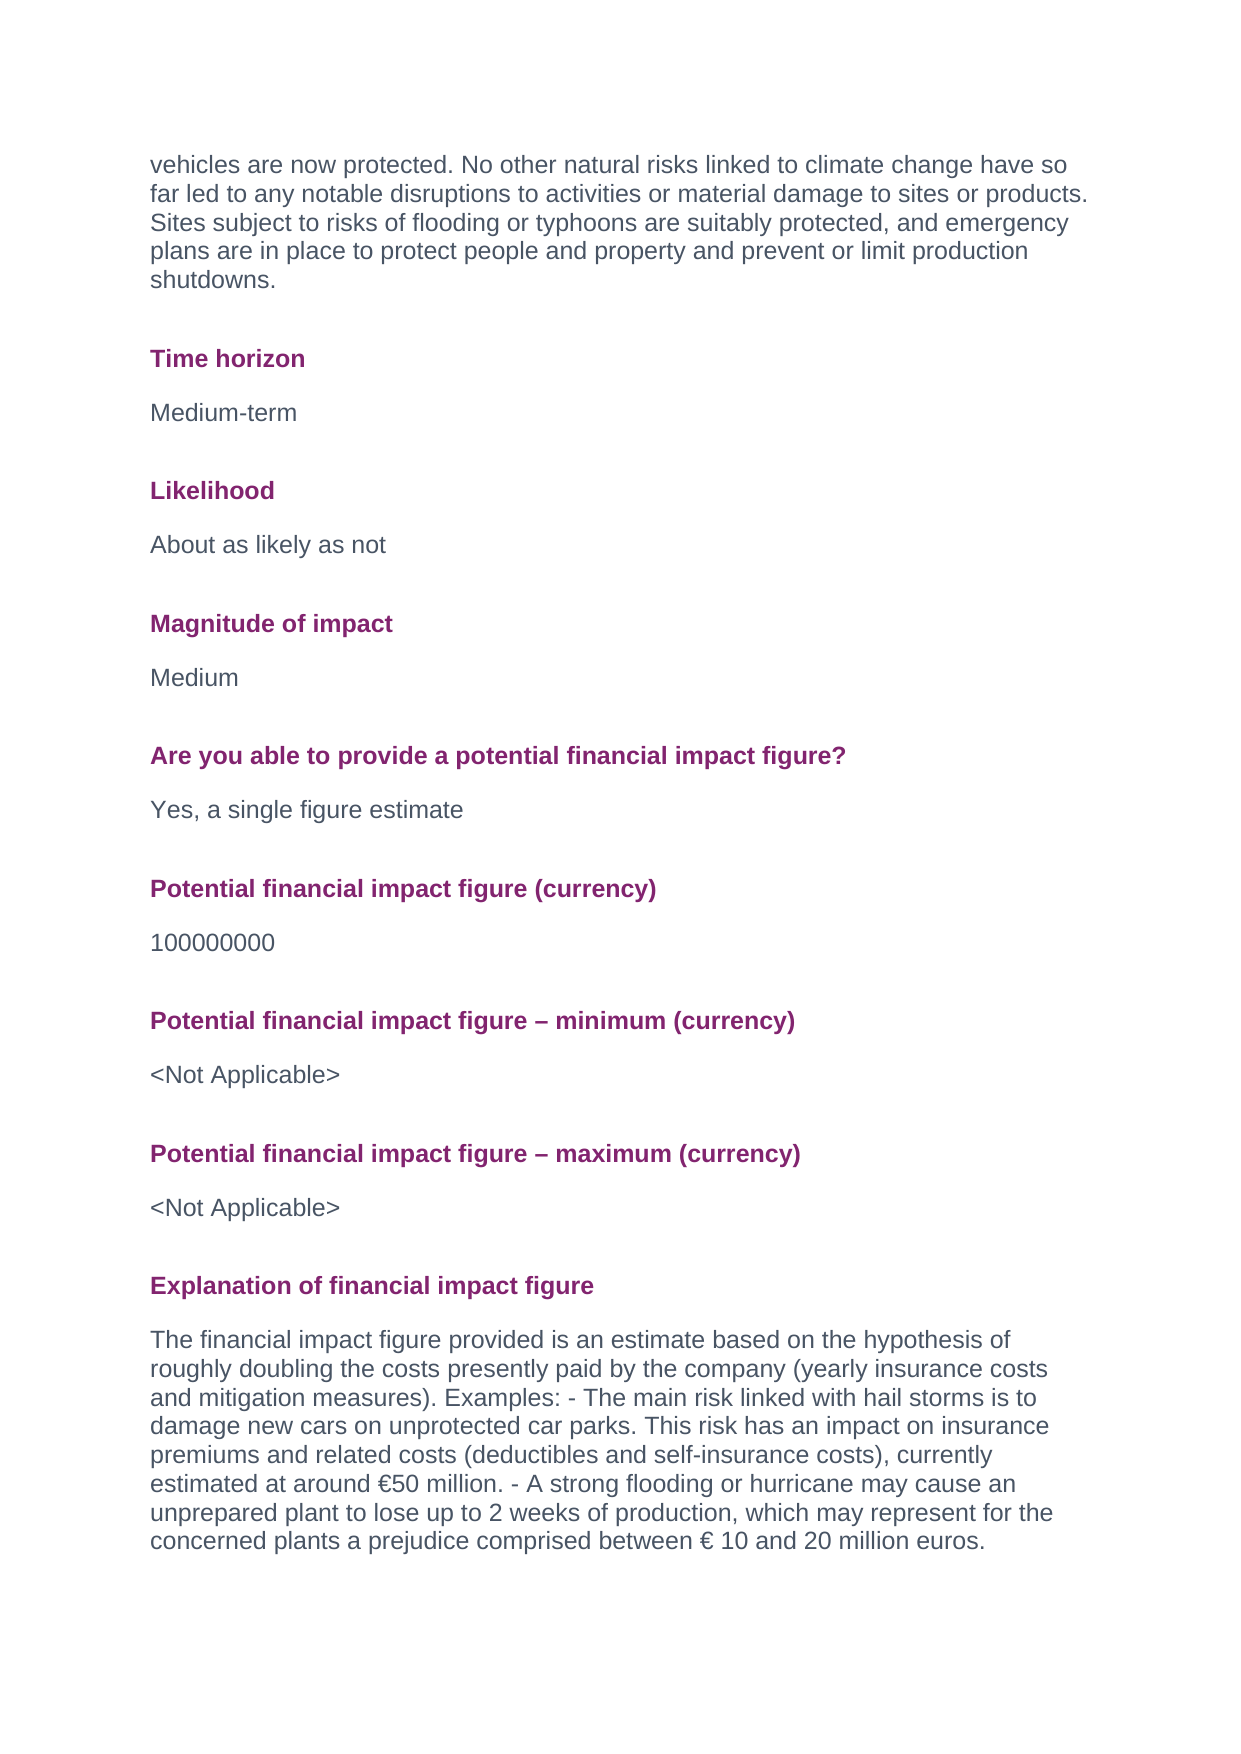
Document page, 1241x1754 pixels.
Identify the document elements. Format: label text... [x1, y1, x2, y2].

subtitle Are you able to provide a potential financial impact figure? [150, 741, 1090, 770]
subtitle Potential financial impact figure – minimum (currency) [150, 1006, 1090, 1035]
text Medium-term [150, 397, 1090, 426]
subtitle Magnitude of impact [150, 609, 1090, 637]
subtitle Time horizon [150, 344, 1090, 372]
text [150, 150, 1090, 294]
text 100000000 [150, 927, 1090, 956]
text <Not Applicable> [150, 1192, 1090, 1221]
subtitle Likelihood [150, 476, 1090, 505]
subtitle Potential financial impact figure (currency) [150, 874, 1090, 902]
text Yes, a single figure estimate [150, 795, 1090, 824]
text Medium [150, 662, 1090, 691]
subtitle Potential financial impact figure – maximum (currency) [150, 1139, 1090, 1167]
text <Not Applicable> [150, 1060, 1090, 1089]
text About as likely as not [150, 530, 1090, 559]
subtitle Explanation of financial impact figure [150, 1271, 1090, 1300]
text The financial impact figure provided is an estimate based on the hypothesis of roughly doubling the costs presently paid by the company (yearly insurance costs and mitigation measures). Examples: - The main risk linked with hail storms is to damage new cars on unprotected car parks. This risk has an impact on insurance premiums and related costs (deductibles and self-insurance costs), currently estimated at around €50 million. - A strong flooding or hurricane may cause an unprepared plant to lose up to 2 weeks of production, which may represent for the concerned plants a prejudice comprised between € 10 and 20 million euros. [150, 1325, 1090, 1555]
